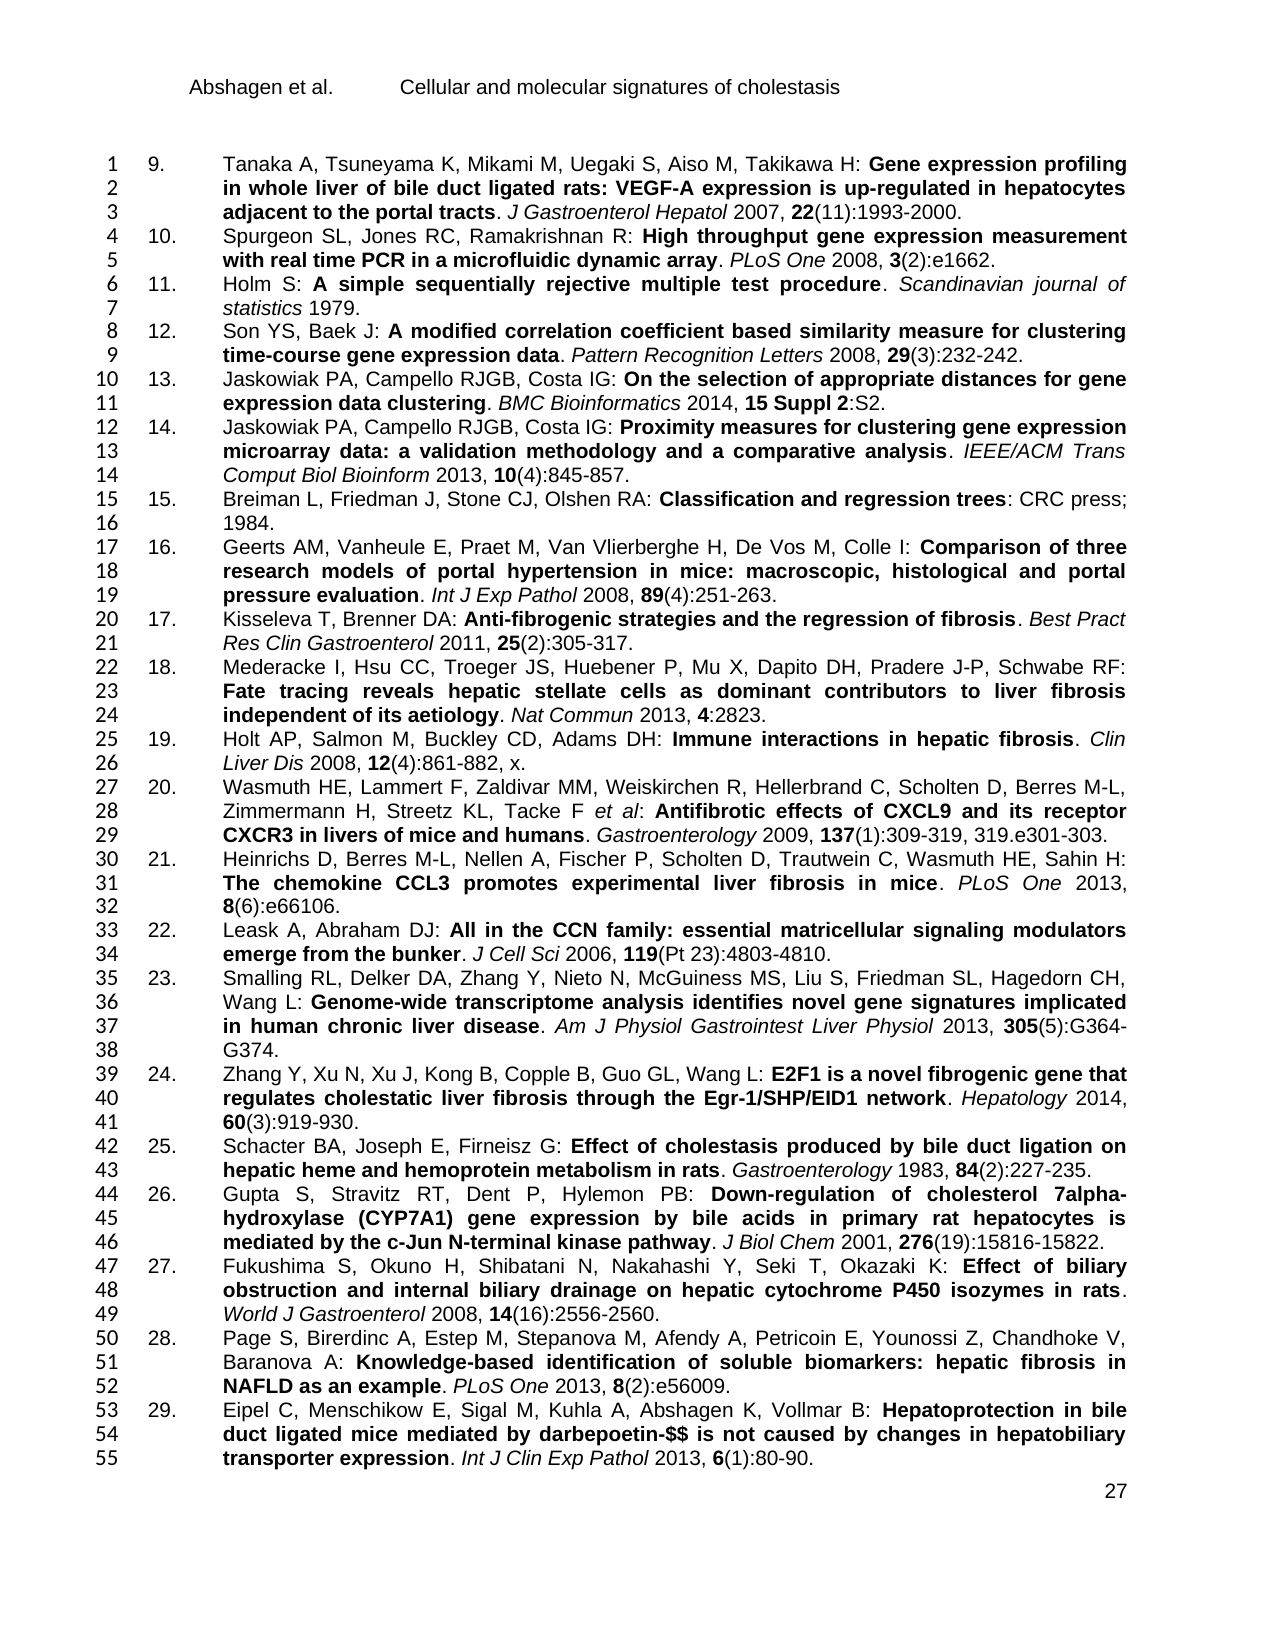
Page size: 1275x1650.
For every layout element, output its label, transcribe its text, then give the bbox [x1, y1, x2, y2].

text 19. Holt AP, Salmon M, Buckley CD, Adams DH: Immune interactions in hepatic fibrosis. Clin Liver Dis 2008, 12(4):861-882, x. [148, 727, 1127, 774]
text 23. Smalling RL, Delker DA, Zhang Y, Nieto N, McGuiness MS, Liu S, Friedman SL, Hagedorn CH, Wang L: Genome-wide transcriptome analysis identifies novel gene signatures implicated in human chronic liver disease. Am J Physiol Gastrointest Liver Physiol 2013, 305(5):G364-G374. [148, 966, 1127, 1062]
text 10. Spurgeon SL, Jones RC, Ramakrishnan R: High throughput gene expression measurement with real time PCR in a microfluidic dynamic array. PLoS One 2008, 3(2):e1662. [148, 223, 1127, 271]
text 25. Schacter BA, Joseph E, Firneisz G: Effect of cholestasis produced by bile duct ligation on hepatic heme and hemoprotein metabolism in rats. Gastroenterology 1983, 84(2):227-235. [148, 1134, 1127, 1182]
text 22. Leask A, Abraham DJ: All in the CCN family: essential matricellular signaling modulators emerge from the bunker. J Cell Sci 2006, 119(Pt 23):4803-4810. [148, 918, 1127, 966]
text 27. Fukushima S, Okuno H, Shibatani N, Nakahashi Y, Seki T, Okazaki K: Effect of biliary obstruction and internal biliary drainage on hepatic cytochrome P450 isozymes in rats. World J Gastroenterol 2008, 14(16):2556-2560. [148, 1254, 1127, 1326]
text 17. Kisseleva T, Brenner DA: Anti-fibrogenic strategies and the regression of fibrosis. Best Pract Res Clin Gastroenterol 2011, 25(2):305-317. [148, 607, 1127, 655]
text 16. Geerts AM, Vanheule E, Praet M, Van Vlierberghe H, De Vos M, Colle I: Comparison of three research models of portal hypertension in mice: macroscopic, histological and portal pressure evaluation. Int J Exp Pathol 2008, 89(4):251-263. [148, 535, 1127, 607]
text 21. Heinrichs D, Berres M-L, Nellen A, Fischer P, Scholten D, Trautwein C, Wasmuth HE, Sahin H: The chemokine CCL3 promotes experimental liver fibrosis in mice. PLoS One 2013, 8(6):e66106. [148, 846, 1127, 918]
text 24. Zhang Y, Xu N, Xu J, Kong B, Copple B, Guo GL, Wang L: E2F1 is a novel fibrogenic gene that regulates cholestatic liver fibrosis through the Egr-1/SHP/EID1 network. Hepatology 2014, 60(3):919-930. [148, 1062, 1127, 1134]
text 11. Holm S: A simple sequentially rejective multiple test procedure. Scandinavian journal of statistics 1979. [148, 271, 1127, 319]
text 28. Page S, Birerdinc A, Estep M, Stepanova M, Afendy A, Petricoin E, Younossi Z, Chandhoke V, Baranova A: Knowledge-based identification of soluble biomarkers: hepatic fibrosis in NAFLD as an example. PLoS One 2013, 8(2):e56009. [148, 1326, 1127, 1397]
text 12. Son YS, Baek J: A modified correlation coefficient based similarity measure for clustering time-course gene expression data. Pattern Recognition Letters 2008, 29(3):232-242. [148, 319, 1127, 367]
text 20. Wasmuth HE, Lammert F, Zaldivar MM, Weiskirchen R, Hellerbrand C, Scholten D, Berres M-L, Zimmermann H, Streetz KL, Tacke F et al: Antifibrotic effects of CXCL9 and its receptor CXCR3 in livers of mice and humans. Gastroenterology 2009, 137(1):309-319, 319.e301-303. [148, 774, 1127, 846]
text 9. Tanaka A, Tsuneyama K, Mikami M, Uegaki S, Aiso M, Takikawa H: Gene expression profiling in whole liver of bile duct ligated rats: VEGF-A expression is up-regulated in hepatocytes adjacent to the portal tracts. J Gastroenterol Hepatol 2007, 22(11):1993-2000. [148, 152, 1127, 223]
text 18. Mederacke I, Hsu CC, Troeger JS, Huebener P, Mu X, Dapito DH, Pradere J-P, Schwabe RF: Fate tracing reveals hepatic stellate cells as dominant contributors to liver fibrosis independent of its aetiology. Nat Commun 2013, 4:2823. [148, 655, 1127, 727]
text 14. Jaskowiak PA, Campello RJGB, Costa IG: Proximity measures for clustering gene expression microarray data: a validation methodology and a comparative analysis. IEEE/ACM Trans Comput Biol Bioinform 2013, 10(4):845-857. [148, 415, 1127, 487]
text 29. Eipel C, Menschikow E, Sigal M, Kuhla A, Abshagen K, Vollmar B: Hepatoprotection in bile duct ligated mice mediated by darbepoetin-$$ is not caused by changes in hepatobiliary transporter expression. Int J Clin Exp Pathol 2013, 6(1):80-90. [148, 1397, 1127, 1469]
text 15. Breiman L, Friedman J, Stone CJ, Olshen RA: Classification and regression trees: CRC press; 1984. [148, 487, 1127, 535]
text 13. Jaskowiak PA, Campello RJGB, Costa IG: On the selection of appropriate distances for gene expression data clustering. BMC Bioinformatics 2014, 15 Suppl 2:S2. [148, 367, 1127, 415]
text 26. Gupta S, Stravitz RT, Dent P, Hylemon PB: Down-regulation of cholesterol 7alpha-hydroxylase (CYP7A1) gene expression by bile acids in primary rat hepatocytes is mediated by the c-Jun N-terminal kinase pathway. J Biol Chem 2001, 276(19):15816-15822. [148, 1182, 1127, 1254]
